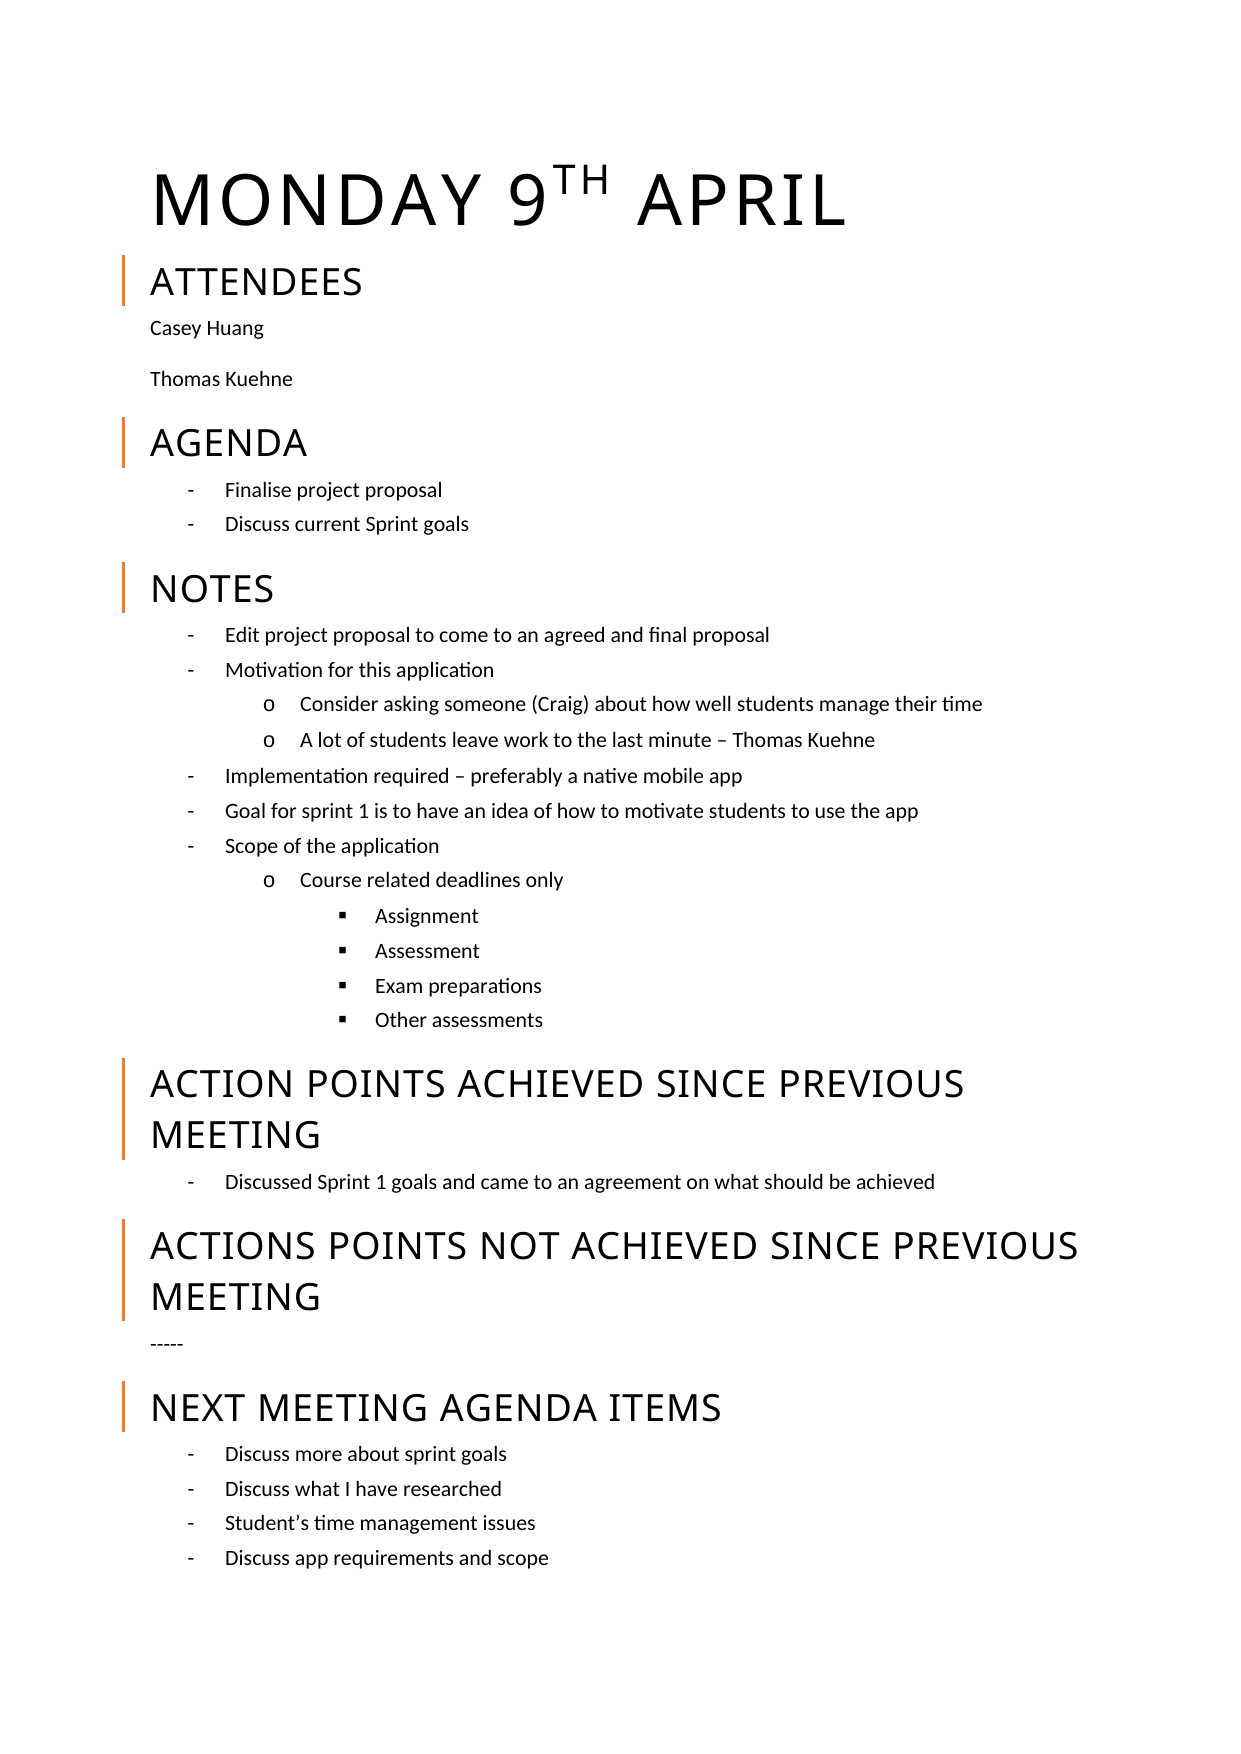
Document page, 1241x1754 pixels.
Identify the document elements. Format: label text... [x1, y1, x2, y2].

list Exam preparations [337, 972, 1090, 998]
list Discuss what I have researched [187, 1475, 1090, 1502]
text Casey Huang [150, 314, 1090, 341]
list Discussed Sprint 1 goals and came to an agreement on what should be achieved [187, 1168, 1090, 1195]
list Course related deadlines only [262, 866, 1090, 894]
title Monday 9th April [150, 150, 1090, 246]
list Discuss app requirements and scope [187, 1544, 1090, 1571]
subtitle Next Meeting Agenda Items [125, 1381, 1090, 1432]
list Finalise project proposal [187, 476, 1090, 503]
list Assignment [337, 903, 1090, 929]
list Motivation for this application [187, 656, 1090, 682]
list Goal for sprint 1 is to have an idea of how to motivate students to use the app [187, 797, 1090, 824]
subtitle Agenda [125, 417, 1090, 468]
subtitle Actions points not achieved since previous meeting [125, 1219, 1090, 1321]
subtitle Action points achieved since Previous meeting [125, 1058, 1090, 1160]
list Other assessments [337, 1006, 1090, 1033]
subtitle Notes [125, 562, 1090, 613]
list Assessment [337, 937, 1090, 964]
subtitle Attendees [125, 255, 1090, 306]
list Implementation required – preferably a native mobile app [187, 763, 1090, 789]
list Scope of the application [187, 832, 1090, 858]
text Thomas Kuehne [150, 365, 1090, 392]
list Discuss more about sprint goals [187, 1440, 1090, 1467]
list A lot of students leave work to the last minute – Thomas Kuehne [262, 727, 1090, 754]
list Consider asking someone (Craig) about how well students manage their time [262, 690, 1090, 718]
list Discuss current Sprint goals [187, 511, 1090, 537]
list Student’s time management issues [187, 1509, 1090, 1536]
list Edit project proposal to come to an agreed and final proposal [187, 621, 1090, 648]
text ----- [150, 1330, 1090, 1356]
